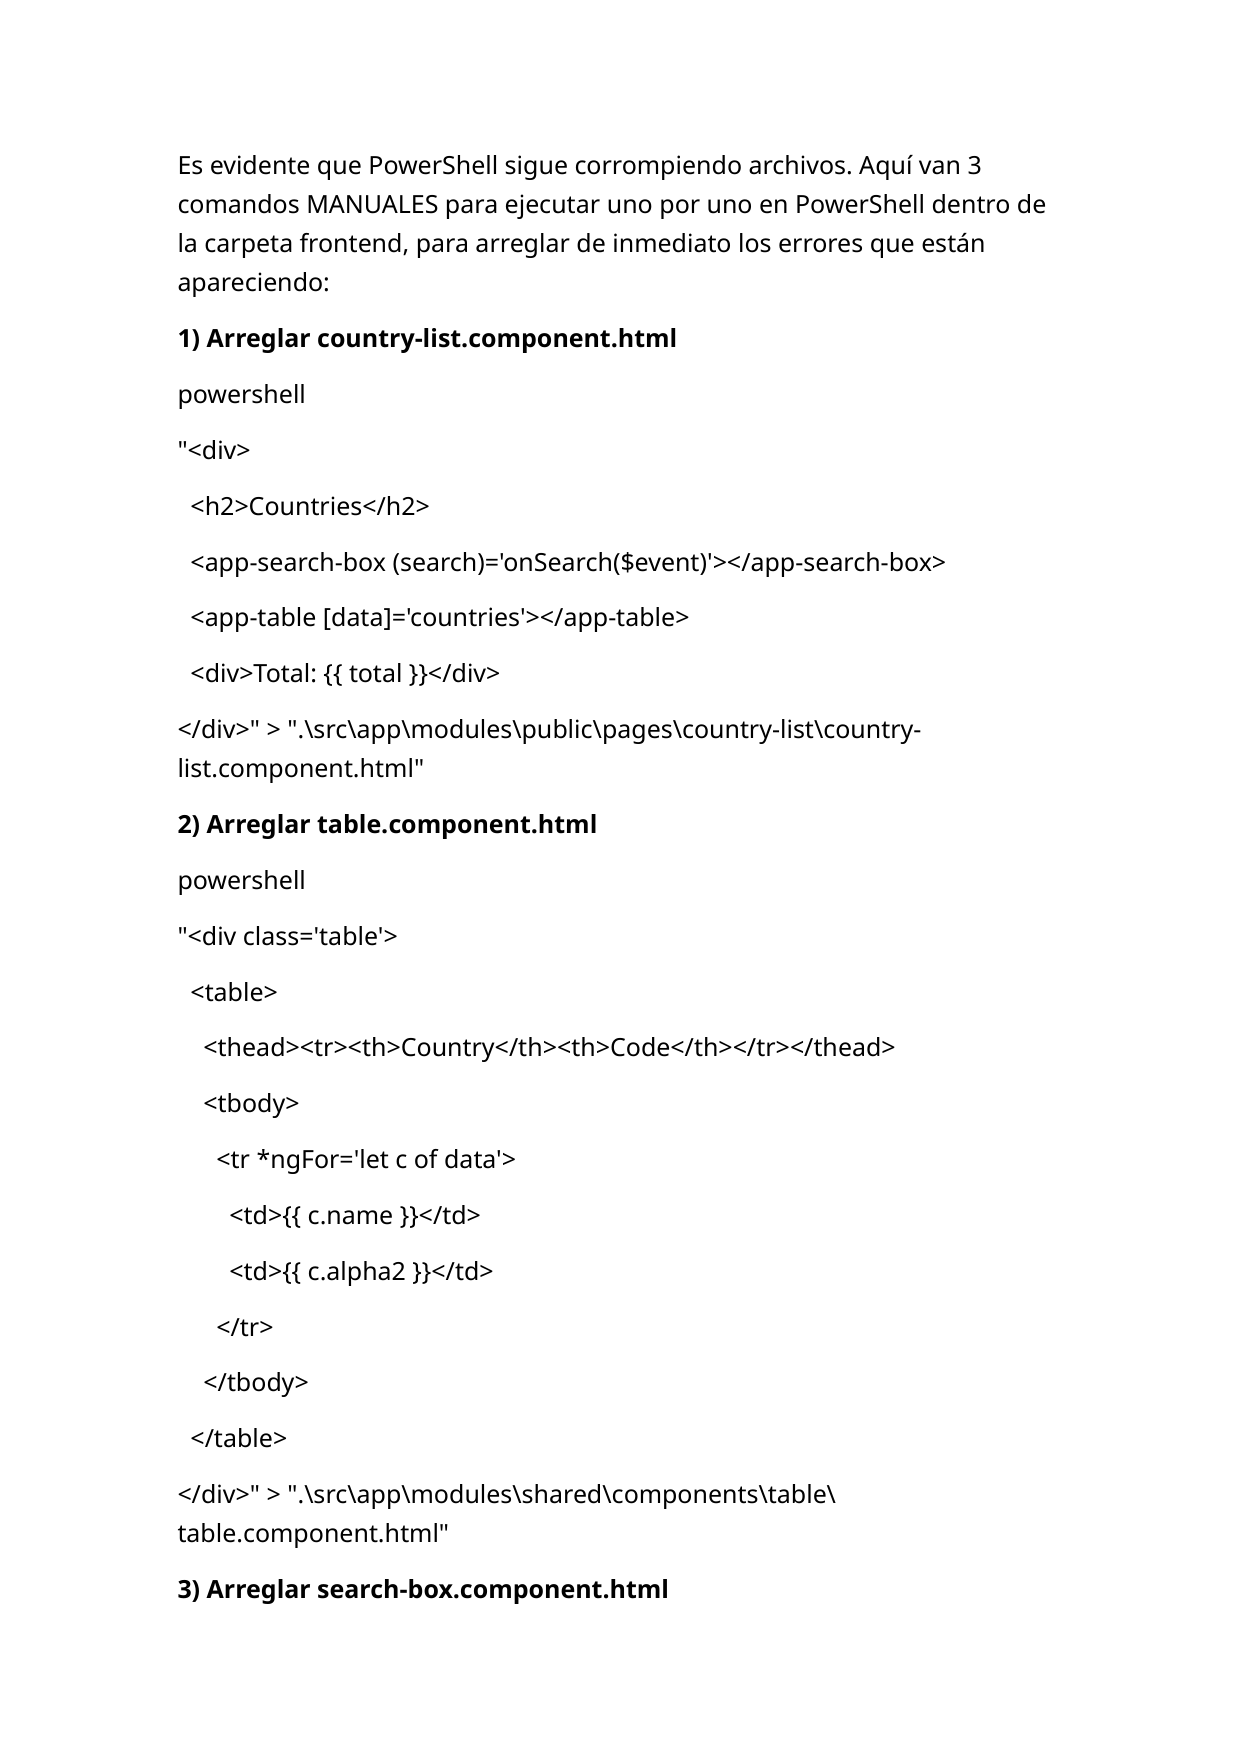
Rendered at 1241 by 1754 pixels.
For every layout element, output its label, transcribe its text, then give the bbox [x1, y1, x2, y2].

text <table> [177, 974, 1063, 1008]
text Es evidente que PowerShell sigue corrompiendo archivos. Aquí van 3 comandos MANUALES para ejecutar uno por uno en PowerShell dentro de la carpeta frontend, para arreglar de inmediato los errores que están apareciendo: [177, 148, 1063, 299]
text 2) Arreglar table.component.html [177, 807, 1063, 841]
text <h2>Countries</h2> [177, 488, 1063, 522]
text <div>Total: {{ total }}</div> [177, 656, 1063, 690]
text powershell [177, 377, 1063, 411]
text </div>" > ".\src\app\modules\public\pages\country-list\country-list.component.html" [177, 712, 1063, 785]
text <app-search-box (search)='onSearch($event)'></app-search-box> [177, 544, 1063, 578]
text <td>{{ c.alpha2 }}</td> [177, 1253, 1063, 1287]
text </div>" > ".\src\app\modules\shared\components\table\table.component.html" [177, 1477, 1063, 1550]
text </tbody> [177, 1365, 1063, 1399]
text powershell [177, 863, 1063, 897]
text <td>{{ c.name }}</td> [177, 1198, 1063, 1232]
text <thead><tr><th>Country</th><th>Code</th></tr></thead> [177, 1030, 1063, 1064]
text "<div> [177, 433, 1063, 467]
text </table> [177, 1421, 1063, 1455]
text 1) Arreglar country-list.component.html [177, 321, 1063, 355]
text <tr *ngFor='let c of data'> [177, 1142, 1063, 1176]
text <tbody> [177, 1086, 1063, 1120]
text </tr> [177, 1309, 1063, 1343]
text "<div class='table'> [177, 918, 1063, 952]
text 3) Arreglar search-box.component.html [177, 1572, 1063, 1606]
text <app-table [data]='countries'></app-table> [177, 600, 1063, 634]
